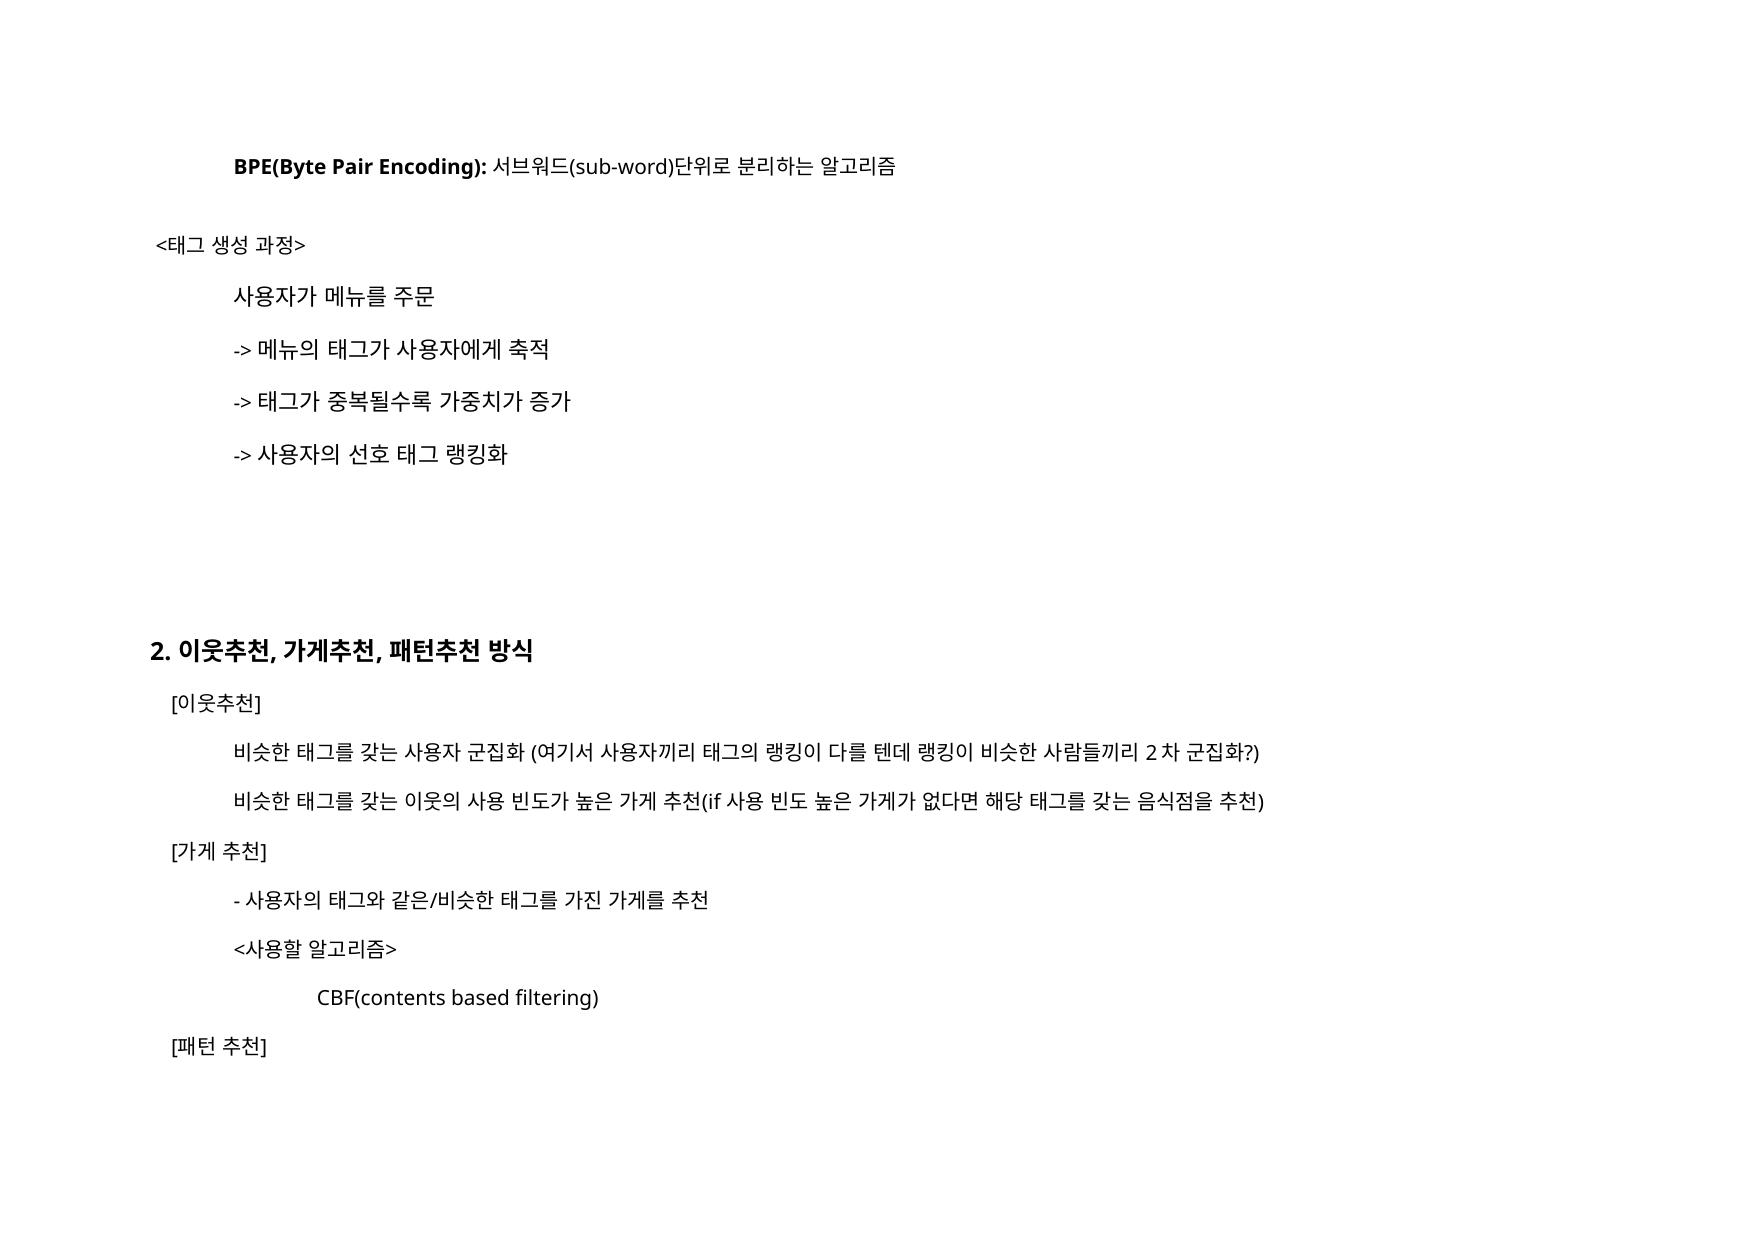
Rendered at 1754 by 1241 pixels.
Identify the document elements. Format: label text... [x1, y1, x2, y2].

text -> 사용자의 선호 태그 랭킹화 [150, 437, 1577, 470]
text [이웃추천] [150, 687, 1577, 717]
text 2. 이웃추천, 가게추천, 패턴추천 방식 [150, 631, 1577, 667]
text 비슷한 태그를 갖는 사용자 군집화 (여기서 사용자끼리 태그의 랭킹이 다를 텐데 랭킹이 비슷한 사람들끼리 2차 군집화?) [150, 736, 1577, 766]
text -> 메뉴의 태그가 사용자에게 축적 [150, 332, 1577, 365]
text [패턴 추천] [150, 1030, 1577, 1061]
text <사용할 알고리즘> [150, 934, 1577, 964]
text - 사용자의 태그와 같은/비슷한 태그를 가진 가게를 추천 [150, 884, 1577, 914]
text CBF(contents based filtering) [150, 983, 1577, 1011]
text <태그 생성 과정> [150, 230, 1577, 260]
text 비슷한 태그를 갖는 이웃의 사용 빈도가 높은 가게 추천(if 사용 빈도 높은 가게가 없다면 해당 태그를 갖는 음식점을 추천) [150, 786, 1577, 816]
text 사용자가 메뉴를 주문 [150, 279, 1577, 312]
text BPE(Byte Pair Encoding): 서브워드(sub-word)단위로 분리하는 알고리즘 [150, 150, 1577, 211]
text -> 태그가 중복될수록 가중치가 증가 [150, 384, 1577, 417]
text [가게 추천] [150, 835, 1577, 865]
